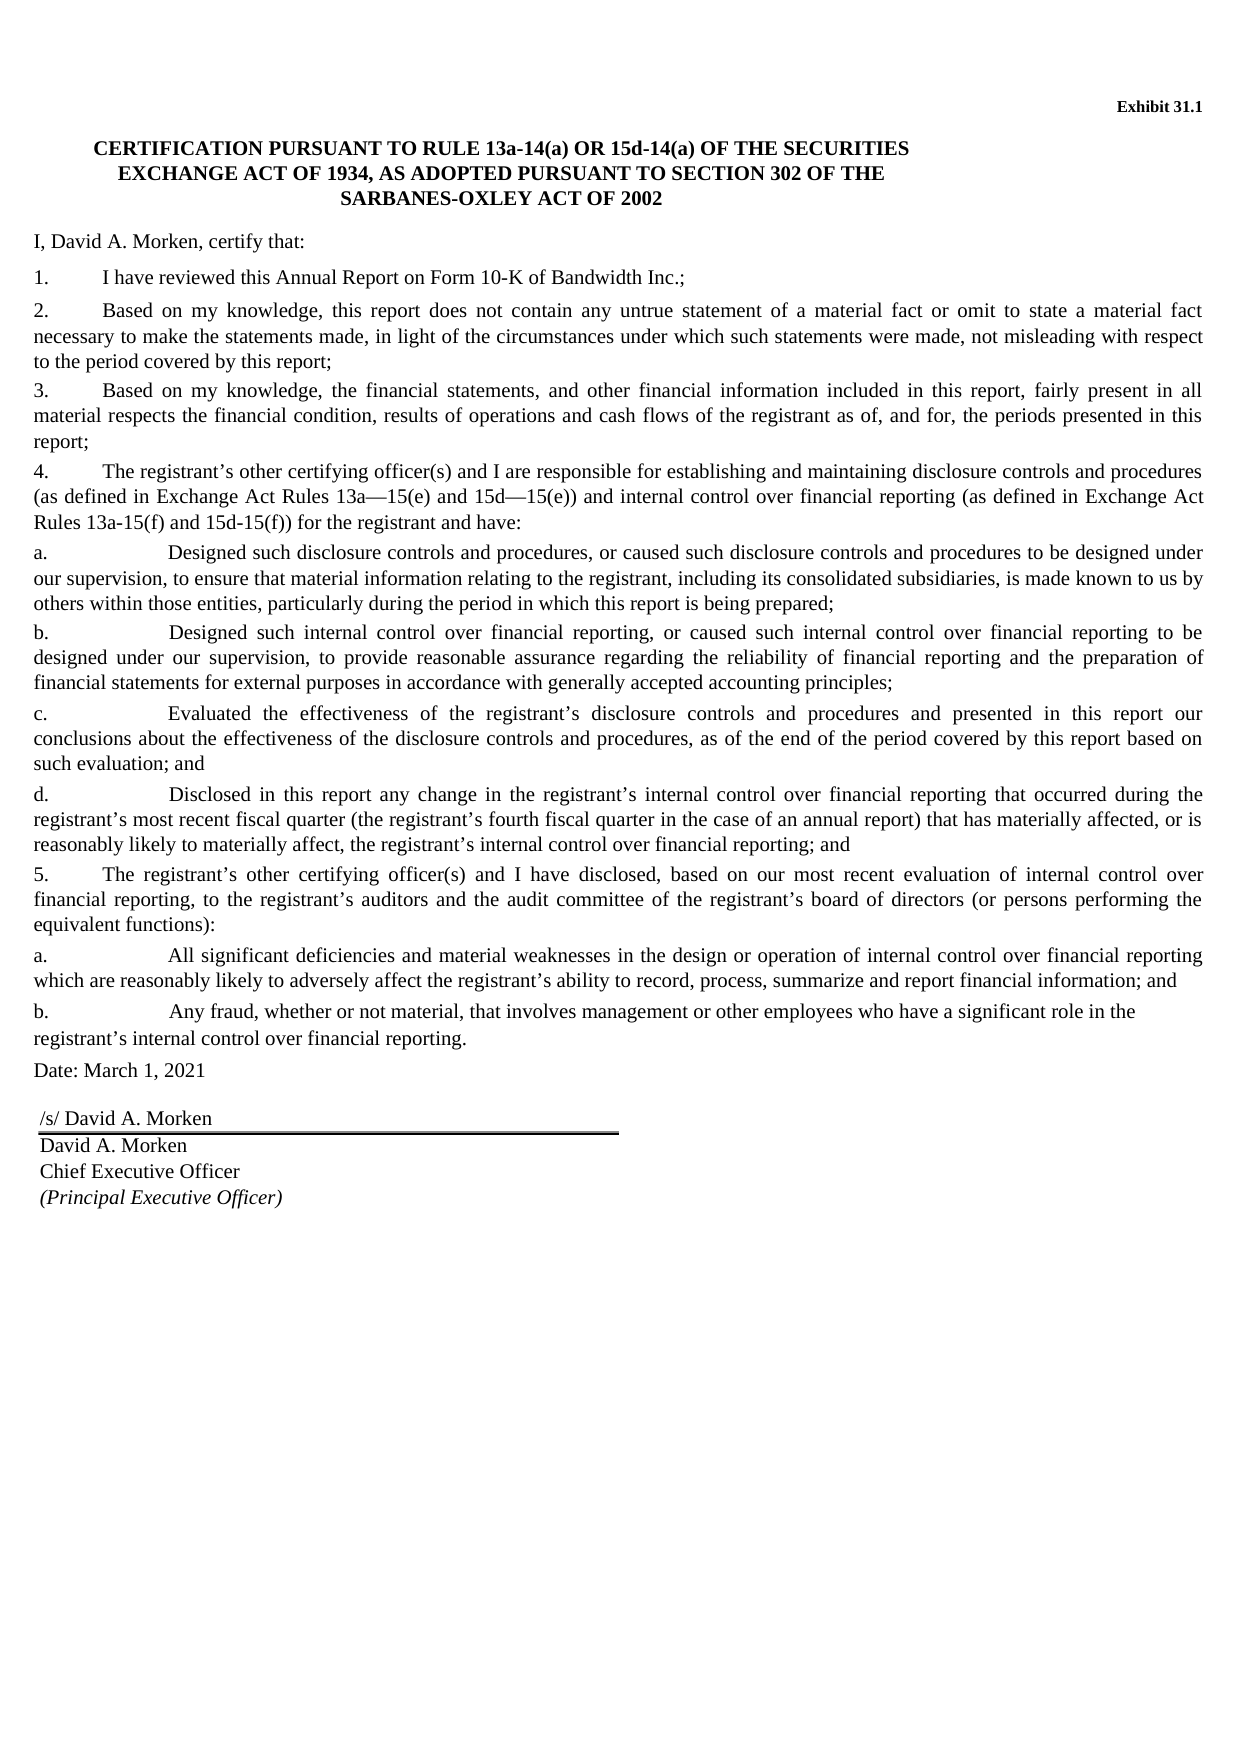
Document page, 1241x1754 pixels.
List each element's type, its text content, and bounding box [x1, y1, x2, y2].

text Exhibit 31.1 [1117, 97, 1205, 116]
picture [38, 1131, 619, 1135]
list Disclosed in this report any change in the registrant’s internal control over financial reporting that occurred during the registrant’s most recent fiscal quarter (the registrant’s fourth fiscal quarter in the case of an annual report) that has materially affected, or is reasonably likely to materially affect, the registrant’s internal control over financial reporting; and [33, 782, 1205, 856]
text CERTIFICATION PURSUANT TO RULE 13a-14(a) OR 15d-14(a) OF THE SECURITIES EXCHANGE ACT OF 1934, AS ADOPTED PURSUANT TO SECTION 302 OF THE SARBANES-OXLEY ACT OF 2002 [69, 136, 934, 209]
text /s/ David A. Morken [39, 1106, 1205, 1129]
list Designed such internal control over financial reporting, or caused such internal control over financial reporting to be designed under our supervision, to provide reasonable assurance regarding the reliability of financial reporting and the preparation of financial statements for external purposes in accordance with generally accepted accounting principles; [33, 620, 1205, 694]
text I, David A. Morken, certify that: [33, 229, 1205, 253]
list The registrant’s other certifying officer(s) and I are responsible for establishing and maintaining disclosure controls and procedures (as defined in Exchange Act Rules 13a—15(e) and 15d—15(e)) and internal control over financial reporting (as defined in Exchange Act Rules 13a-15(f) and 15d-15(f)) for the registrant and have: [33, 459, 1205, 534]
list Based on my knowledge, the financial statements, and other financial information included in this report, fairly present in all material respects the financial condition, results of operations and cash flows of the registrant as of, and for, the periods presented in this report; [33, 378, 1205, 453]
text David A. Morken [39, 1132, 1205, 1157]
list Based on my knowledge, this report does not contain any untrue statement of a material fact or omit to state a material fact necessary to make the statements made, in light of the circumstances under which such statements were made, not misleading with respect to the period covered by this report; [33, 298, 1205, 373]
list The registrant’s other certifying officer(s) and I have disclosed, based on our most recent evaluation of internal control over financial reporting, to the registrant’s auditors and the audit committee of the registrant’s board of directors (or persons performing the equivalent functions): [33, 862, 1205, 936]
list Evaluated the effectiveness of the registrant’s disclosure controls and procedures and presented in this report our conclusions about the effectiveness of the disclosure controls and procedures, as of the end of the period covered by this report based on such evaluation; and [33, 701, 1205, 775]
list All significant deficiencies and material weaknesses in the design or operation of internal control over financial reporting which are reasonably likely to adversely affect the registrant’s ability to record, process, summarize and report financial information; and [33, 943, 1205, 992]
list I have reviewed this Annual Report on Form 10-K of Bandwidth Inc.; [33, 264, 1205, 289]
list Any fraud, whether or not material, that involves management or other employees who have a significant role in the registrant’s internal control over financial reporting. [33, 998, 1205, 1049]
list Designed such disclosure controls and procedures, or caused such disclosure controls and procedures to be designed under our supervision, to ensure that material information relating to the registrant, including its consolidated subsidiaries, is made known to us by others within those entities, particularly during the period in which this report is being prepared; [33, 540, 1205, 615]
text Date: March 1, 2021 [33, 1058, 1205, 1082]
text Chief Executive Officer [39, 1159, 1205, 1183]
text (Principal Executive Officer) [39, 1185, 1205, 1209]
